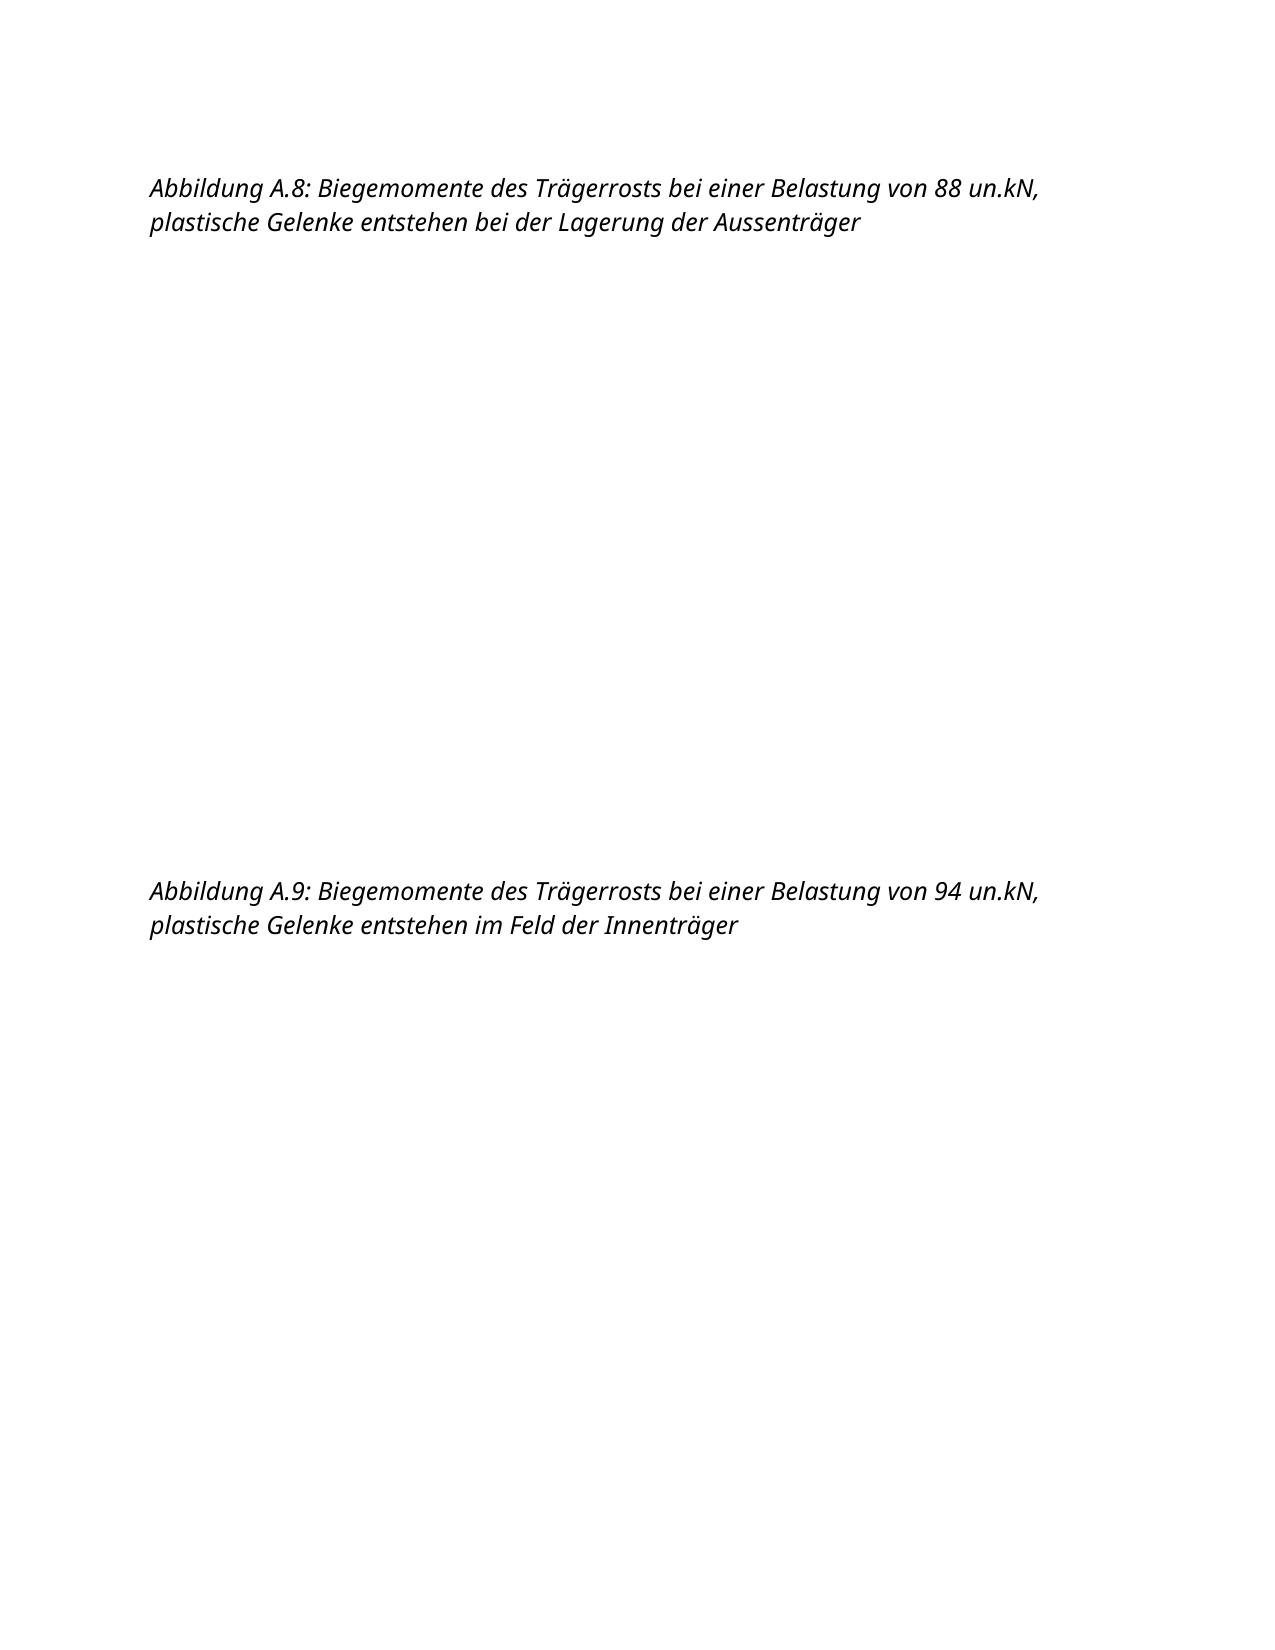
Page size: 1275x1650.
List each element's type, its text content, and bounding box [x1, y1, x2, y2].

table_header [139, 150, 1114, 251]
table_header Abbildung A.9: Biegemomente des Trägerrosts bei einer Belastung von 94 un.kN, plastische Gelenke entstehen im Feld der Innenträger [139, 323, 1114, 954]
